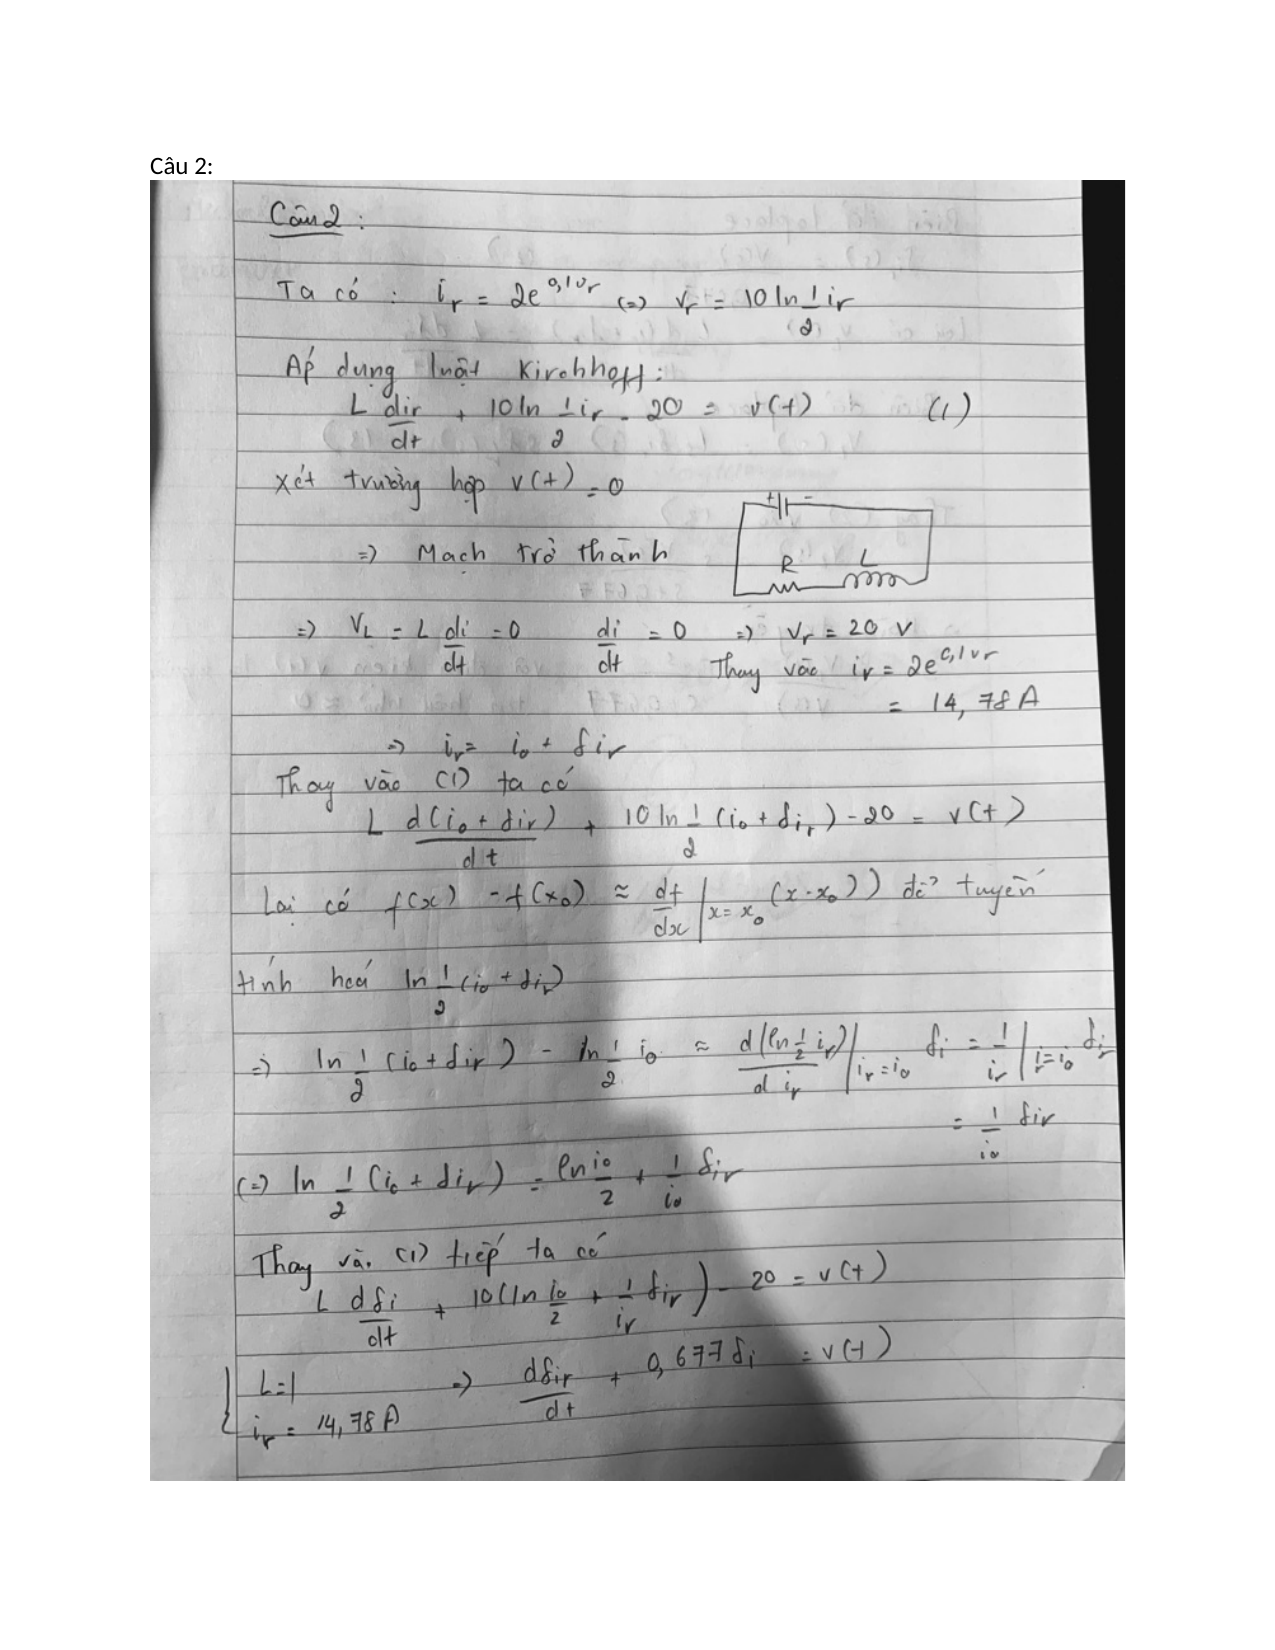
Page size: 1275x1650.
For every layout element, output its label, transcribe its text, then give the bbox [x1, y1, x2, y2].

picture [150, 180, 1125, 1481]
text Câu 2: [150, 150, 1125, 180]
